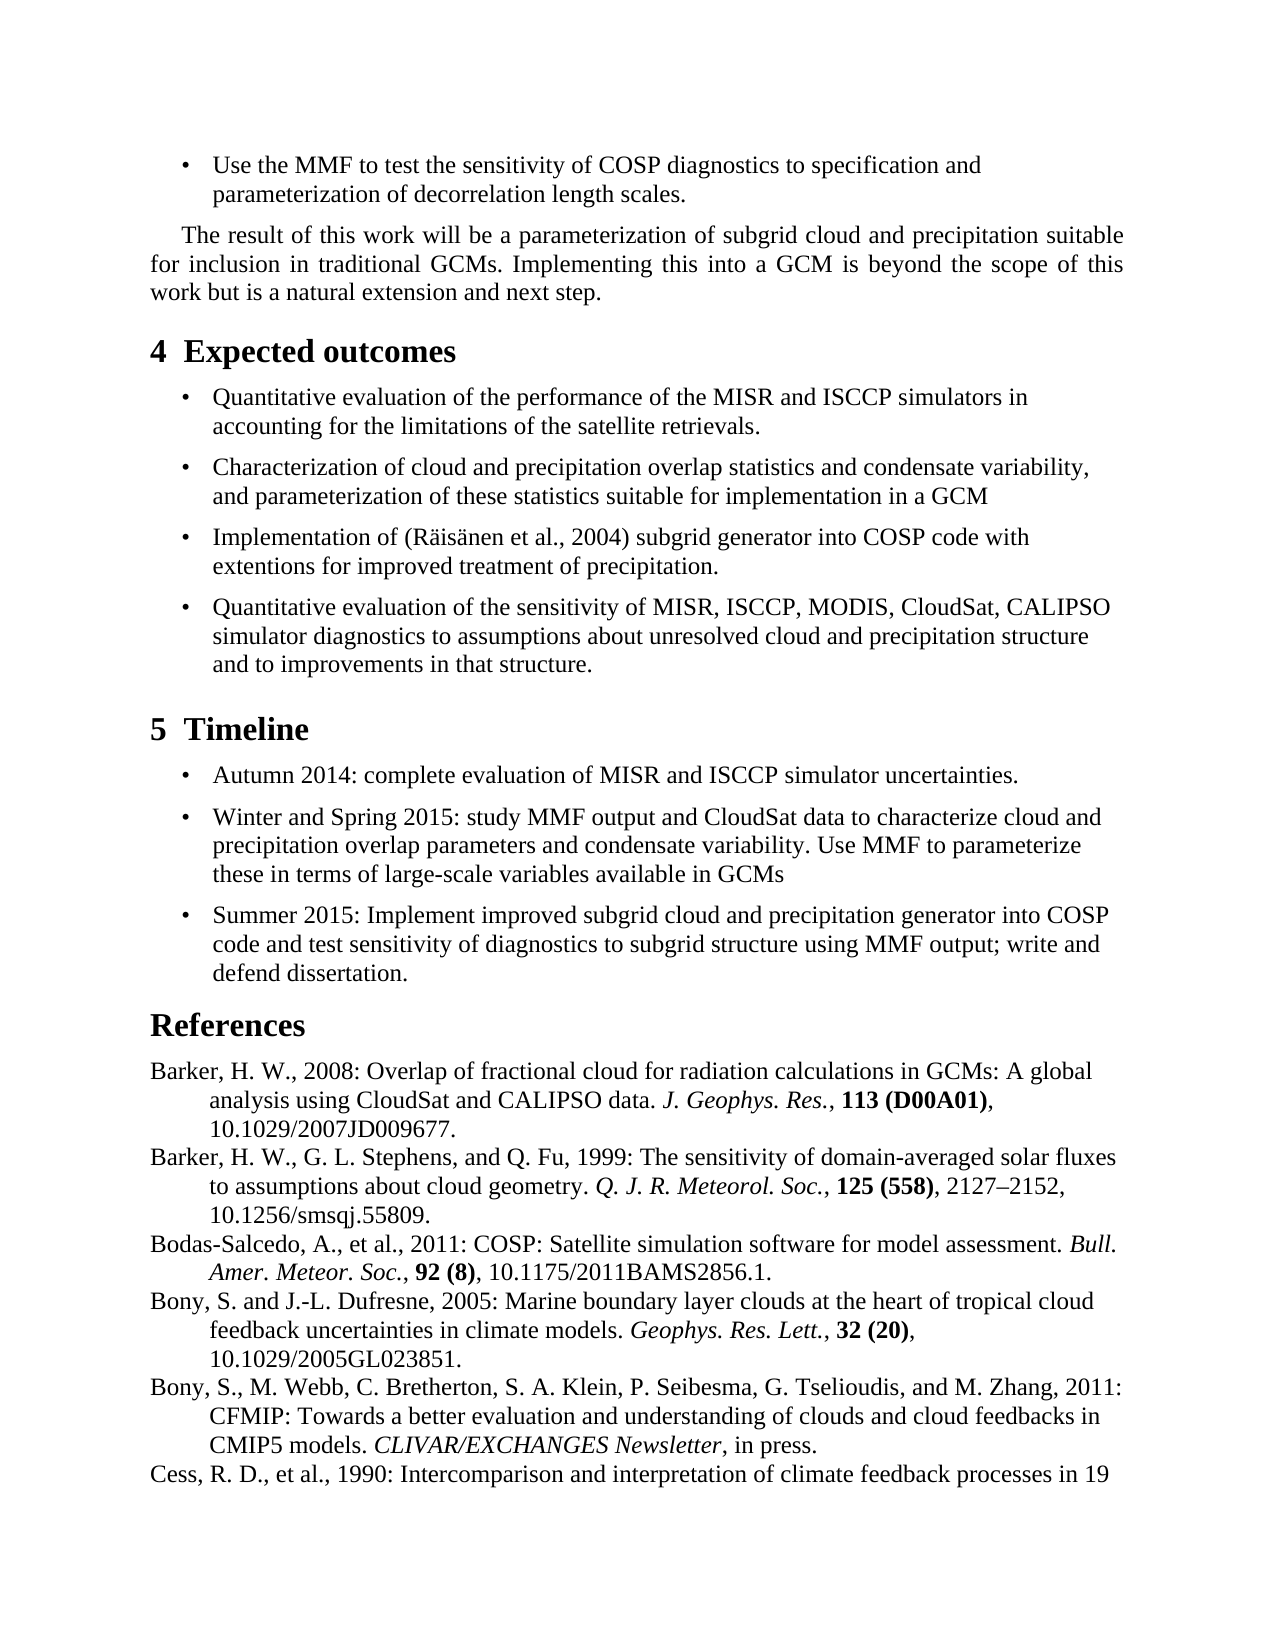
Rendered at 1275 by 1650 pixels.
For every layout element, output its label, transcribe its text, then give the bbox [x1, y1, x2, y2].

subtitle 5 Timeline [150, 709, 1125, 748]
list • Use the MMF to test the sensitivity of COSP diagnostics to specification and parameterization of decorrelation length scales. [181, 150, 1125, 207]
list • Characterization of cloud and precipitation overlap statistics and condensate variability, and parameterization of these statistics suitable for implementation in a GCM [181, 452, 1125, 509]
list • Quantitative evaluation of the sensitivity of MISR, ISCCP, MODIS, CloudSat, CALIPSO simulator diagnostics to assumptions about unresolved cloud and precipitation structure and to improvements in that structure. [181, 592, 1125, 678]
subtitle 4 Expected outcomes [150, 331, 1125, 369]
text Bony, S., M. Webb, C. Bretherton, S. A. Klein, P. Seibesma, G. Tselioudis, and M. Zhang, 2011: CFMIP: Towards a better evaluation and understanding of clouds and cloud feedbacks in CMIP5 models. CLIVAR/EXCHANGES Newsletter, in press. [150, 1372, 1125, 1459]
list • Implementation of (Räisänen et al., 2004) subgrid generator into COSP code with extentions for improved treatment of precipitation. [181, 522, 1125, 579]
list • Winter and Spring 2015: study MMF output and CloudSat data to characterize cloud and precipitation overlap parameters and condensate variability. Use MMF to parameterize these in terms of large-scale variables available in GCMs [181, 802, 1125, 888]
list • Autumn 2014: complete evaluation of MISR and ISCCP simulator uncertainties. [181, 760, 1125, 789]
text The result of this work will be a parameterization of subgrid cloud and precipitation suitable for inclusion in traditional GCMs. Implementing this into a GCM is beyond the scope of this work but is a natural extension and next step. [150, 220, 1125, 306]
text Bony, S. and J.-L. Dufresne, 2005: Marine boundary layer clouds at the heart of tropical cloud feedback uncertainties in climate models. Geophys. Res. Lett., 32 (20), 10.1029/2005GL023851. [150, 1286, 1125, 1372]
text Bodas-Salcedo, A., et al., 2011: COSP: Satellite simulation software for model assessment. Bull. Amer. Meteor. Soc., 92 (8), 10.1175/2011BAMS2856.1. [150, 1229, 1125, 1286]
list • Summer 2015: Implement improved subgrid cloud and precipitation generator into COSP code and test sensitivity of diagnostics to subgrid structure using MMF output; write and defend dissertation. [181, 900, 1125, 987]
subtitle References [150, 1005, 1125, 1044]
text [150, 1459, 1125, 1487]
text Barker, H. W., G. L. Stephens, and Q. Fu, 1999: The sensitivity of domain-averaged solar fluxes to assumptions about cloud geometry. Q. J. R. Meteorol. Soc., 125 (558), 2127–2152, 10.1256/smsqj.55809. [150, 1142, 1125, 1229]
list • Quantitative evaluation of the performance of the MISR and ISCCP simulators in accounting for the limitations of the satellite retrievals. [181, 382, 1125, 439]
text Barker, H. W., 2008: Overlap of fractional cloud for radiation calculations in GCMs: A global analysis using CloudSat and CALIPSO data. J. Geophys. Res., 113 (D00A01), 10.1029/2007JD009677. [150, 1056, 1125, 1142]
